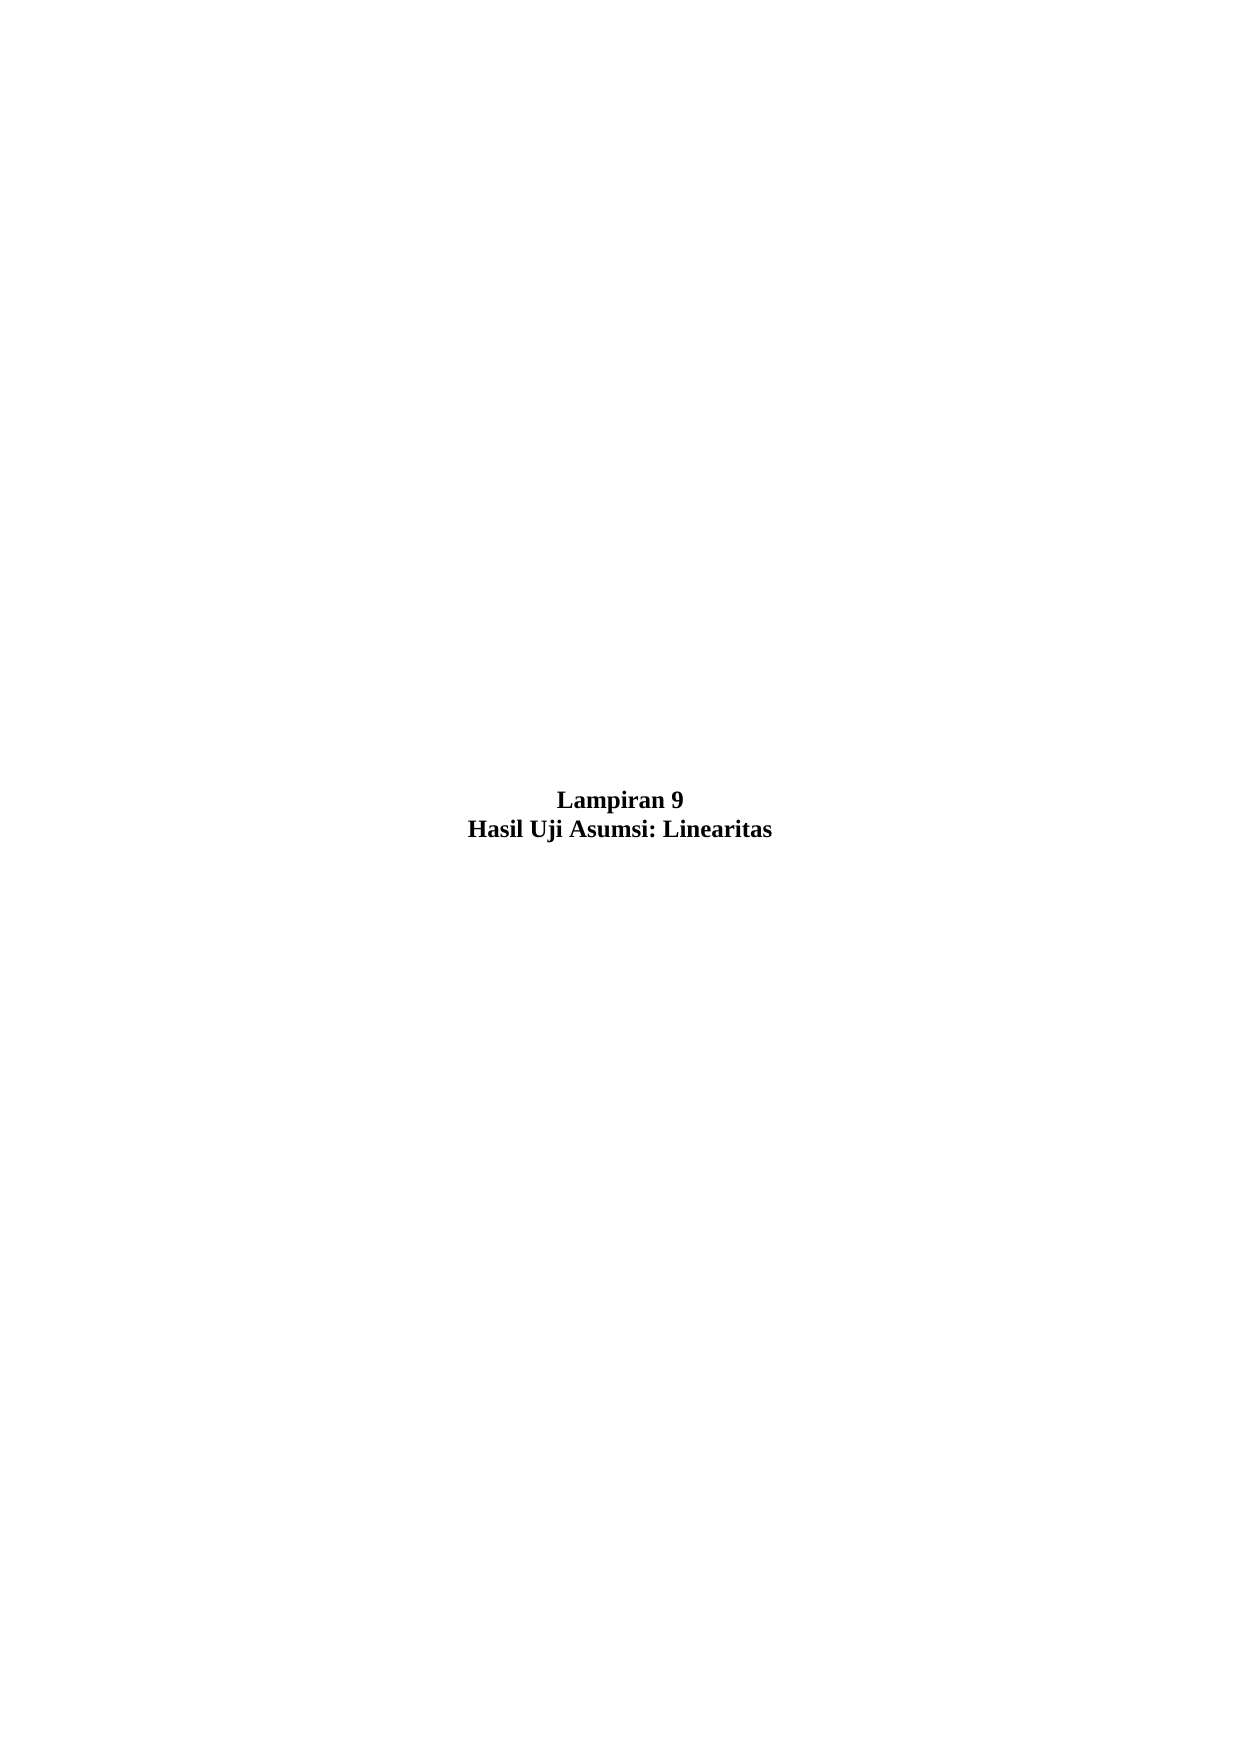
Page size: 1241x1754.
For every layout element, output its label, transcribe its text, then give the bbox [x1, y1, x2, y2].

text Hasil Uji Asumsi: Linearitas [187, 814, 1053, 843]
text Lampiran 9 [187, 785, 1053, 814]
